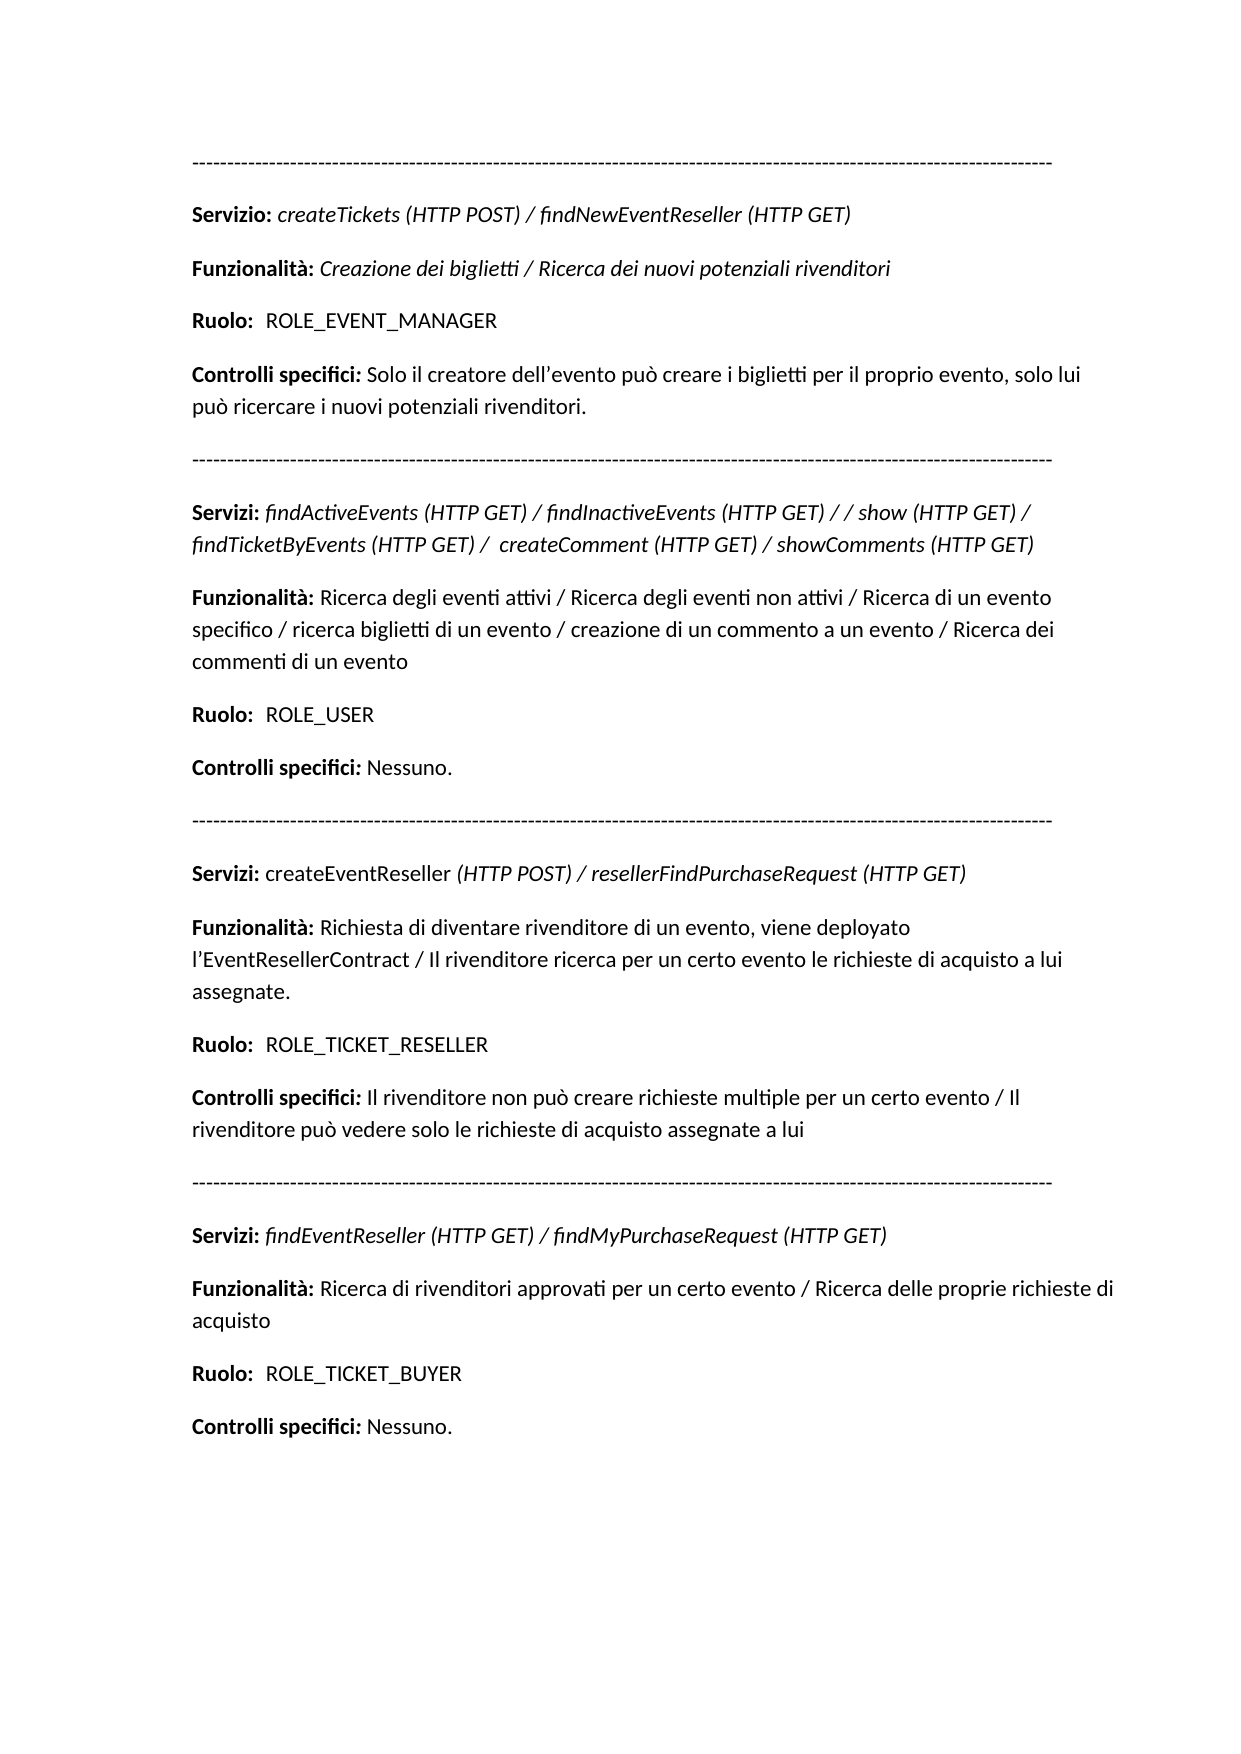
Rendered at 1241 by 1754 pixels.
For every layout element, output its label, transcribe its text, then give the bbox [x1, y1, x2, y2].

text Ruolo: ROLE_TICKET_RESELLER [192, 1030, 1122, 1058]
text Controlli specifici: Solo il creatore dell’evento può creare i biglietti per il proprio evento, solo lui può ricercare i nuovi potenziali rivenditori. [192, 360, 1122, 420]
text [192, 148, 1122, 176]
text --------------------------------------------------------------------------------------------------------------------------- [192, 445, 1122, 473]
text Ruolo: ROLE_USER [192, 701, 1122, 728]
text Controlli specifici: Nessuno. [192, 1412, 1122, 1441]
text Funzionalità: Richiesta di diventare rivenditore di un evento, viene deployato l’EventResellerContract / Il rivenditore ricerca per un certo evento le richieste di acquisto a lui assegnate. [192, 913, 1122, 1005]
text Servizio: createTickets (HTTP POST) / findNewEventReseller (HTTP GET) [192, 201, 1122, 229]
text Funzionalità: Ricerca di rivenditori approvati per un certo evento / Ricerca delle proprie richieste di acquisto [192, 1274, 1122, 1334]
text Servizi: createEventReseller (HTTP POST) / resellerFindPurchaseRequest (HTTP GET) [192, 859, 1122, 888]
text Servizi: findActiveEvents (HTTP GET) / findInactiveEvents (HTTP GET) / / show (HTTP GET) / findTicketByEvents (HTTP GET) / createComment (HTTP GET) / showComments (HTTP GET) [192, 498, 1122, 558]
text Funzionalità: Creazione dei biglietti / Ricerca dei nuovi potenziali rivenditori [192, 254, 1122, 282]
text --------------------------------------------------------------------------------------------------------------------------- [192, 807, 1122, 834]
text Ruolo: ROLE_TICKET_BUYER [192, 1359, 1122, 1387]
text Funzionalità: Ricerca degli eventi attivi / Ricerca degli eventi non attivi / Ricerca di un evento specifico / ricerca biglietti di un evento / creazione di un commento a un evento / Ricerca dei commenti di un evento [192, 583, 1122, 676]
text --------------------------------------------------------------------------------------------------------------------------- [192, 1168, 1122, 1196]
text Controlli specifici: Il rivenditore non può creare richieste multiple per un certo evento / Il rivenditore può vedere solo le richieste di acquisto assegnate a lui [192, 1083, 1122, 1143]
text Ruolo: ROLE_EVENT_MANAGER [192, 307, 1122, 335]
text Controlli specifici: Nessuno. [192, 753, 1122, 782]
text Servizi: findEventReseller (HTTP GET) / findMyPurchaseRequest (HTTP GET) [192, 1221, 1122, 1249]
